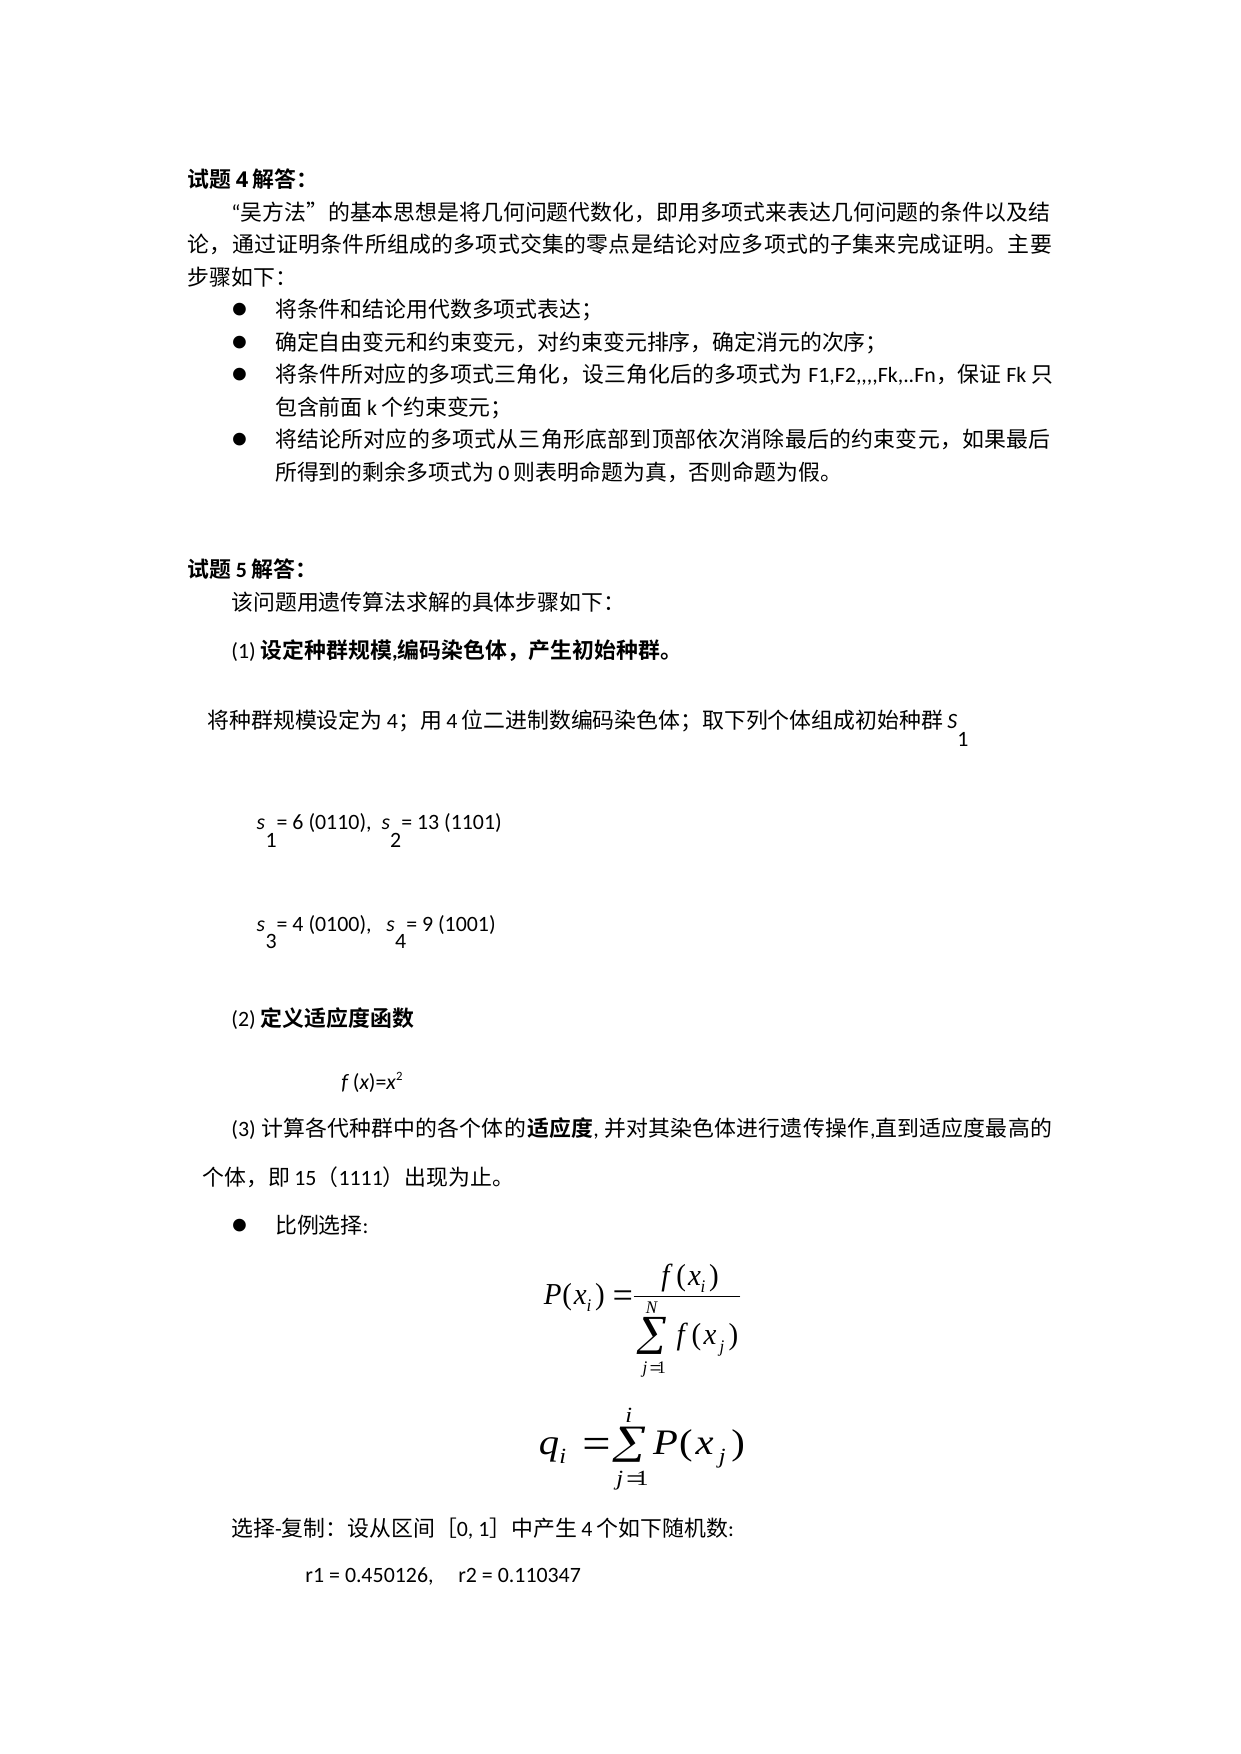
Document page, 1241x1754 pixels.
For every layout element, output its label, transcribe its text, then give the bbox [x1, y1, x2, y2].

text s3= 4 (0100), s4= 9 (1001) [187, 899, 1053, 964]
text s1= 6 (0110), s2= 13 (1101) [187, 798, 1053, 863]
list 将条件所对应的多项式三角化，设三角化后的多项式为F1,F2,,,,Fk,..Fn，保证Fk只包含前面k个约束变元； [231, 357, 1053, 422]
text 试题5解答： [187, 552, 1053, 584]
text (3) 计算各代种群中的各个体的适应度, 并对其染色体进行遗传操作,直到适应度最高的个体，即15（1111）出现为止。 [202, 1111, 1053, 1192]
text 将种群规模设定为4；用4位二进制数编码染色体；取下列个体组成初始种群S1 [187, 695, 1053, 760]
text f (x)=x2 [187, 1065, 1053, 1097]
text (1) 设定种群规模,编码染色体，产生初始种群。 [187, 633, 1053, 665]
text 该问题用遗传算法求解的具体步骤如下： [187, 584, 1053, 617]
list 将结论所对应的多项式从三角形底部到顶部依次消除最后的约束变元，如果最后所得到的剩余多项式为0则表明命题为真，否则命题为假。 [231, 422, 1053, 487]
text r1 = 0.450126, r2 = 0.110347 [202, 1559, 1053, 1591]
text 试题4解答： [187, 162, 1053, 194]
text 选择-复制：设从区间［0, 1］中产生4个如下随机数: [202, 1510, 1053, 1543]
list 将条件和结论用代数多项式表达； [231, 292, 1053, 324]
text “吴方法”的基本思想是将几何问题代数化，即用多项式来表达几何问题的条件以及结论，通过证明条件所组成的多项式交集的零点是结论对应多项式的子集来完成证明。主要步骤如下： [187, 194, 1053, 292]
list 确定自由变元和约束变元，对约束变元排序，确定消元的次序； [231, 324, 1053, 357]
list 比例选择: [231, 1208, 1053, 1240]
text (2) 定义适应度函数 [187, 1001, 1053, 1033]
